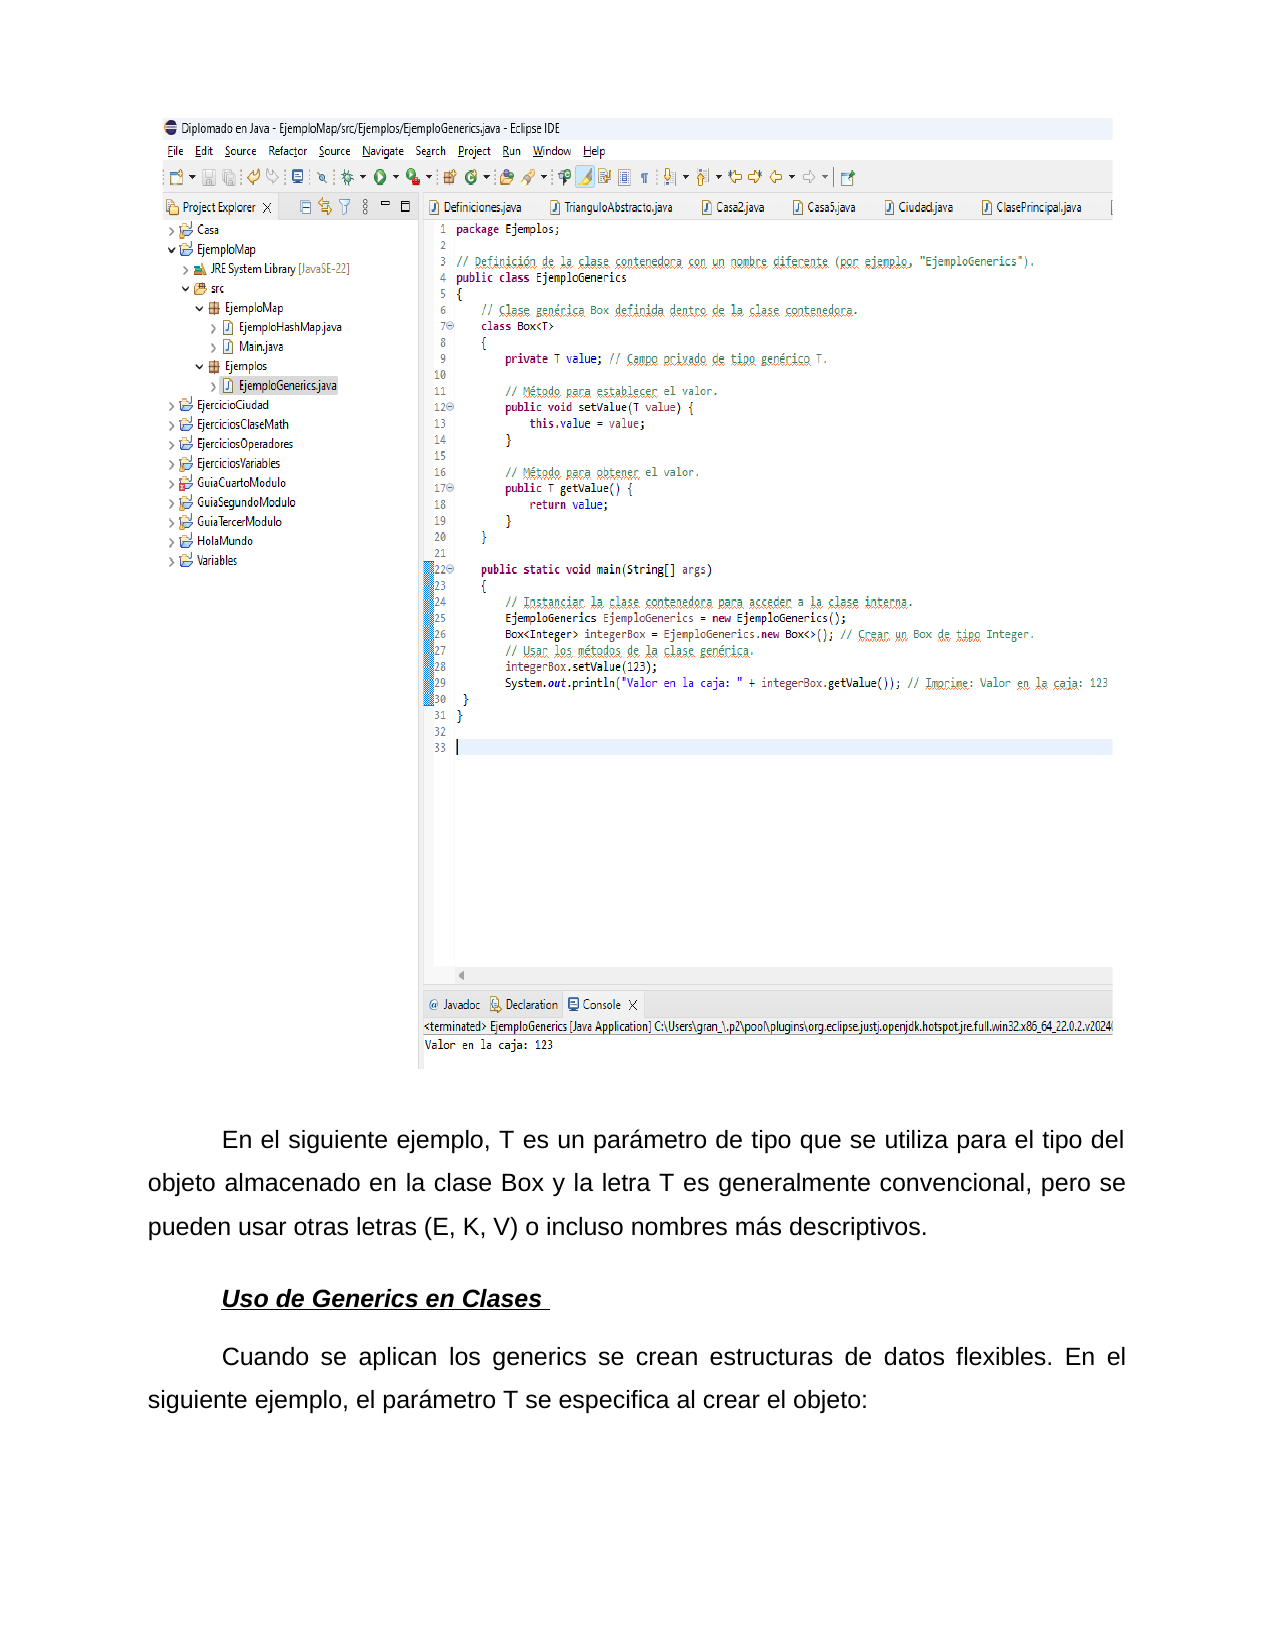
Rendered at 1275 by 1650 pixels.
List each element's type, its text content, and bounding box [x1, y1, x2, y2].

list Cuando se aplican los generics se crean estructuras de datos flexibles. En el siguiente ejemplo, el parámetro T se especifica al crear el objeto: [148, 1342, 1127, 1414]
list En el siguiente ejemplo, T es un parámetro de tipo que se utiliza para el tipo del objeto almacenado en la clase Box y la letra T es generalmente convencional, pero se pueden usar otras letras (E, K, V) o incluso nombres más descriptivos. [148, 1125, 1127, 1240]
picture [162, 118, 1113, 1069]
subtitle Uso de Generics en Clases [148, 1284, 1127, 1313]
